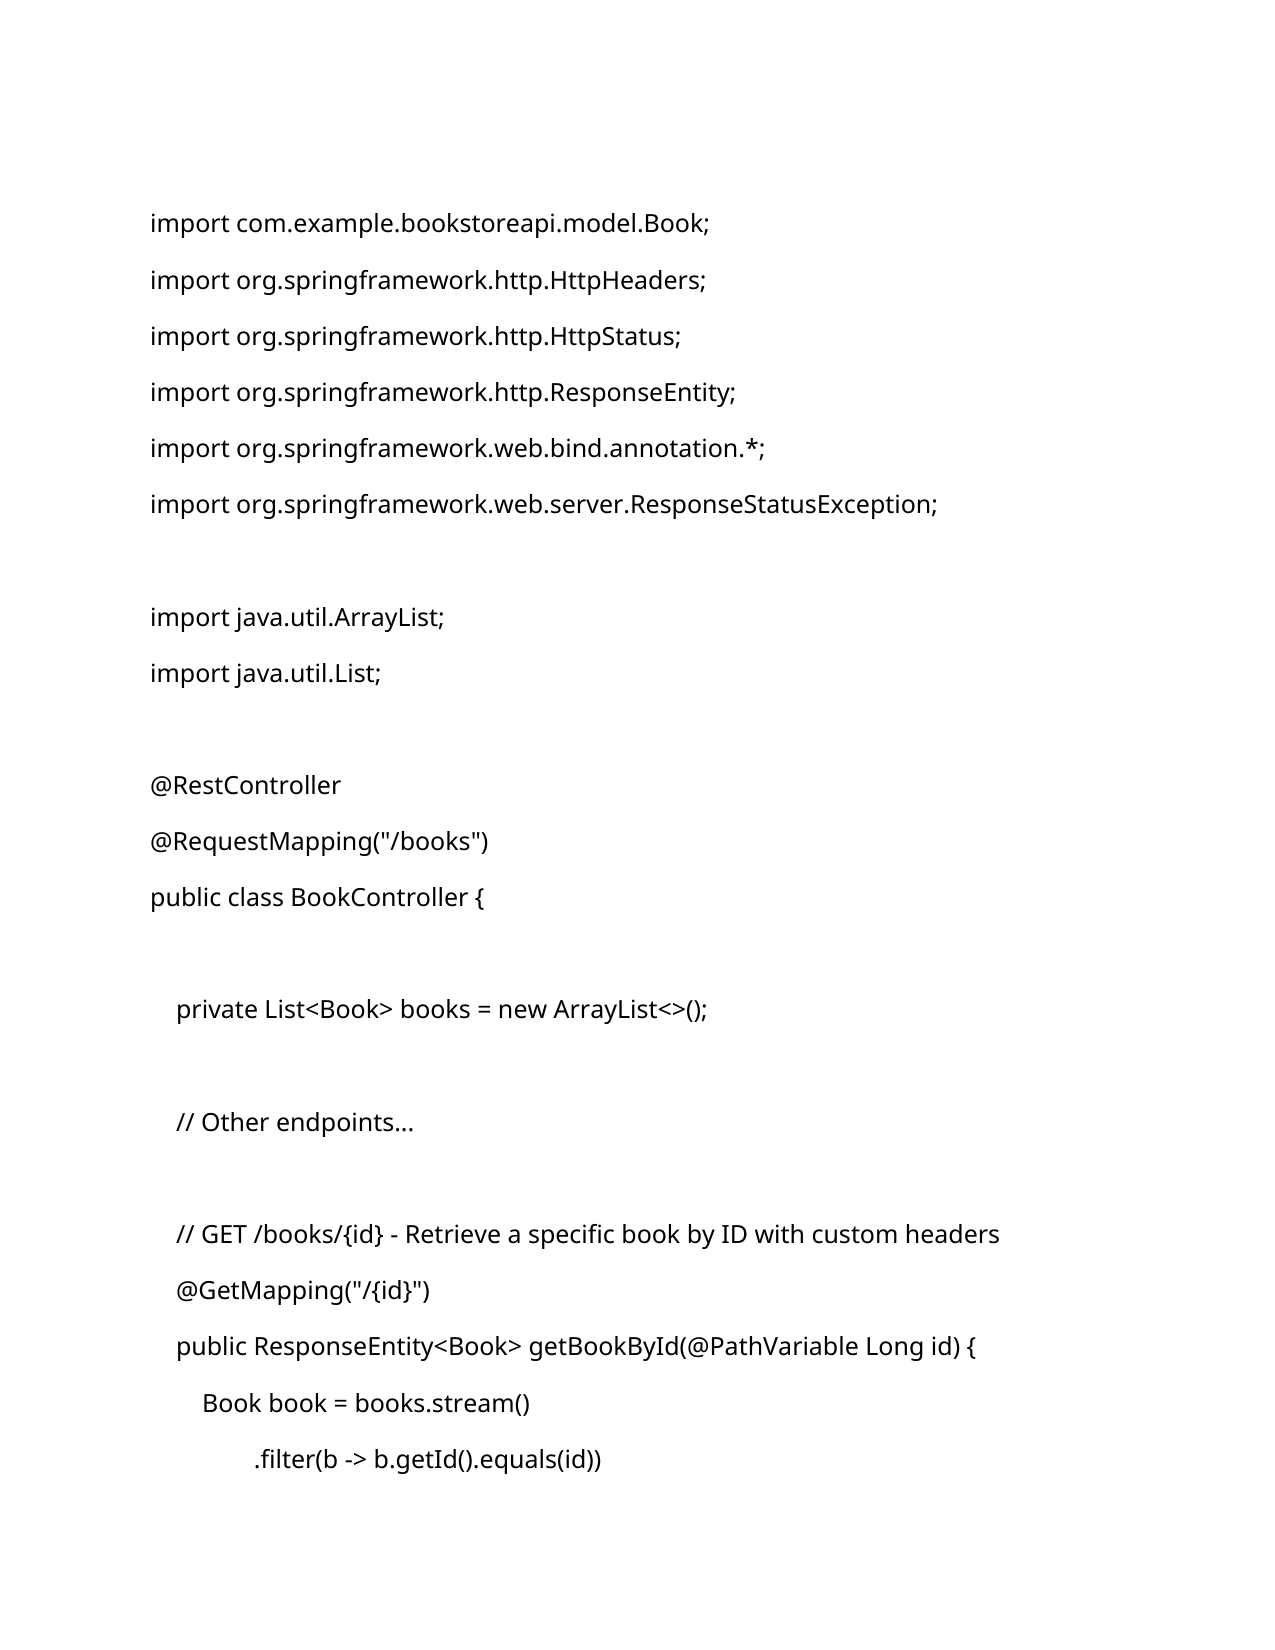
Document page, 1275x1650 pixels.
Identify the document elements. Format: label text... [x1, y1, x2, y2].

text import org.springframework.http.ResponseEntity; [150, 374, 1125, 409]
text private List<Book> books = new ArrayList<>(); [150, 992, 1125, 1026]
text .filter(b -> b.getId().equals(id)) [150, 1441, 1125, 1475]
text import org.springframework.http.HttpStatus; [150, 318, 1125, 352]
text Book book = books.stream() [150, 1385, 1125, 1419]
text public class BookController { [150, 880, 1125, 914]
text @RequestMapping("/books") [150, 824, 1125, 858]
text import org.springframework.web.bind.annotation.*; [150, 431, 1125, 465]
text @GetMapping("/{id}") [150, 1273, 1125, 1307]
text import java.util.ArrayList; [150, 599, 1125, 633]
text import org.springframework.web.server.ResponseStatusException; [150, 487, 1125, 521]
text import java.util.List; [150, 655, 1125, 689]
text public ResponseEntity<Book> getBookById(@PathVariable Long id) { [150, 1329, 1125, 1363]
text // Other endpoints... [150, 1104, 1125, 1138]
text import com.example.bookstoreapi.model.Book; [150, 206, 1125, 240]
text import org.springframework.http.HttpHeaders; [150, 262, 1125, 296]
text // GET /books/{id} - Retrieve a specific book by ID with custom headers [150, 1217, 1125, 1251]
text @RestController [150, 768, 1125, 802]
